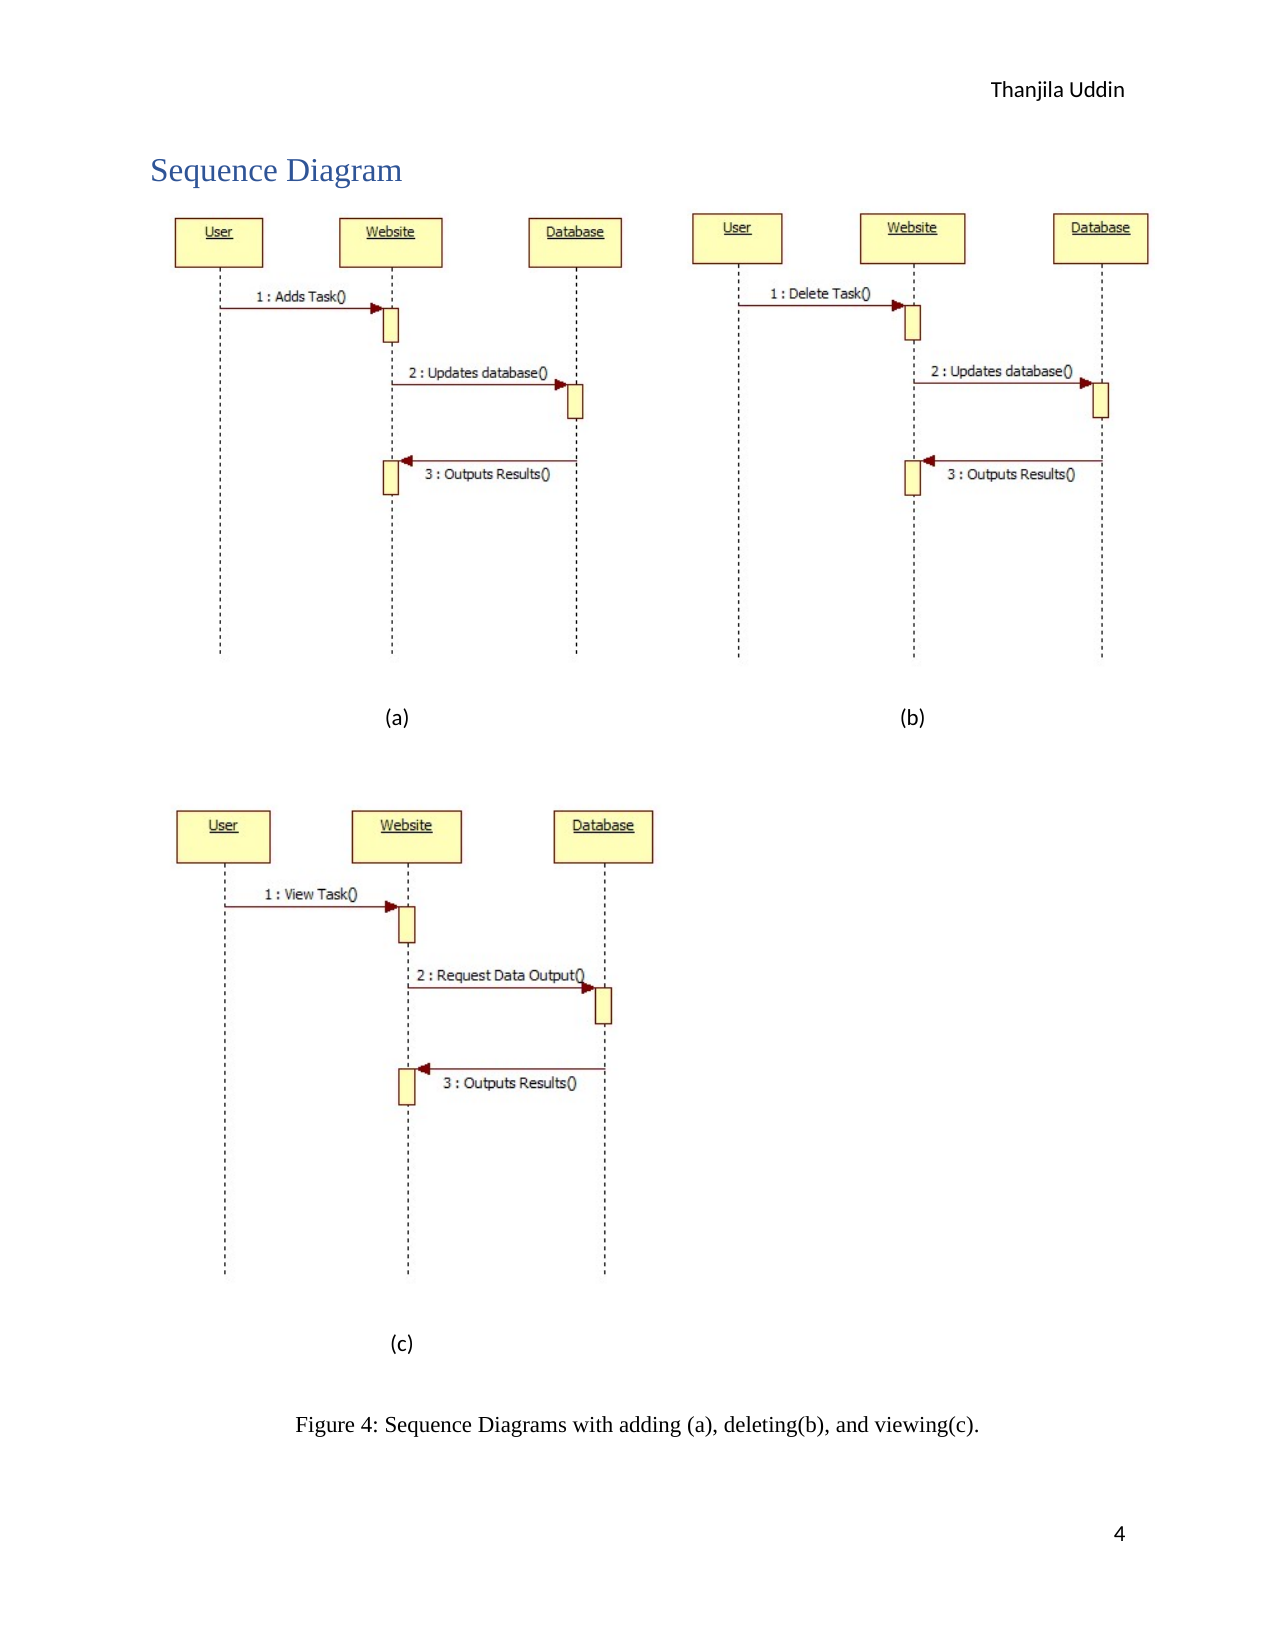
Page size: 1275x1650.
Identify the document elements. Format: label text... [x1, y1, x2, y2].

subtitle Sequence Diagram [150, 150, 1125, 188]
picture [150, 193, 647, 679]
picture [667, 189, 1174, 683]
text Figure 4: Sequence Diagrams with adding (a), deleting(b), and viewing(c). [150, 1411, 1125, 1437]
picture [150, 784, 679, 1301]
